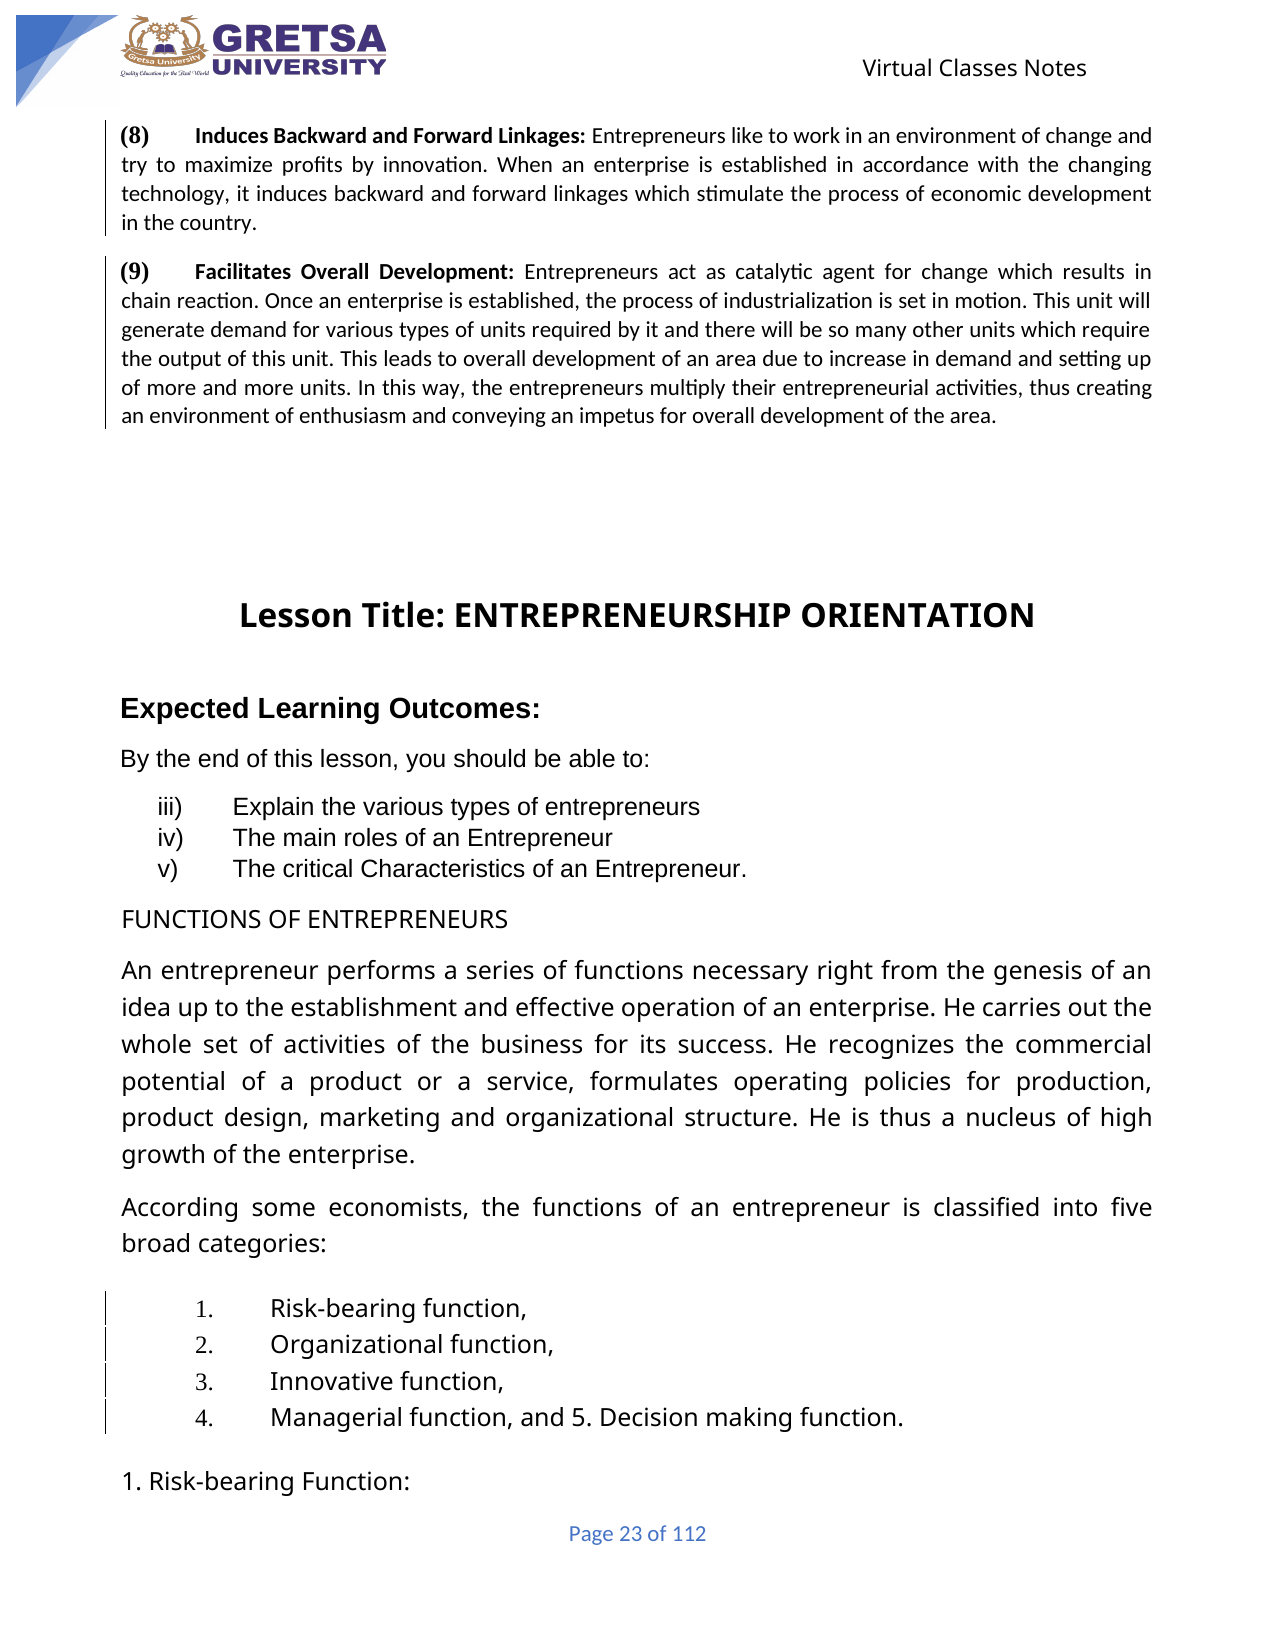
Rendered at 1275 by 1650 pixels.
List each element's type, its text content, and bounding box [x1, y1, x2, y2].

list Managerial function, and 5. Decision making function. [195, 1399, 1154, 1433]
list Facilitates Overall Development: Entrepreneurs act as catalytic agent for change which results in chain reaction. Once an enterprise is established, the process of industrialization is set in motion. This unit will generate demand for various types of units required by it and there will be so many other units which require the output of this unit. This leads to overall development of an area due to increase in demand and setting up of more and more units. In this way, the entrepreneurs multiply their entrepreneurial activities, thus creating an environment of enthusiasm and conveying an impetus for overall development of the area. [120, 256, 1154, 429]
text Expected Learning Outcomes: [120, 691, 1155, 725]
text According some economists, the functions of an entrepreneur is classified into five broad categories: [121, 1189, 1154, 1260]
text 1. Risk-bearing Function: [121, 1463, 1155, 1497]
list Innovative function, [195, 1363, 1154, 1397]
list Risk-bearing function, [195, 1291, 1154, 1325]
list The critical Characteristics of an Entrepreneur. [157, 854, 1155, 882]
list Organizational function, [195, 1327, 1154, 1361]
picture [16, 15, 387, 108]
list Induces Backward and Forward Linkages: Entrepreneurs like to work in an environment of change and try to maximize profits by innovation. When an enterprise is established in accordance with the changing technology, it induces backward and forward linkages which stimulate the process of economic development in the country. [120, 120, 1154, 236]
list The main roles of an Entrepreneur [157, 823, 1155, 851]
text An entrepreneur performs a series of functions necessary right from the genesis of an idea up to the establishment and effective operation of an enterprise. He carries out the whole set of activities of the business for its success. He recognizes the commercial potential of a product or a service, formulates operating policies for production, product design, marketing and organizational structure. He is thus a nucleus of high growth of the enterprise. [121, 953, 1154, 1171]
text FUNCTIONS OF ENTREPRENEURS [121, 901, 1155, 936]
text By the end of this lesson, you should be able to: [120, 744, 1155, 773]
list Explain the various types of entrepreneurs [157, 792, 1155, 820]
subtitle Lesson Title: ENTREPRENEURSHIP ORIENTATION [186, 591, 1089, 637]
